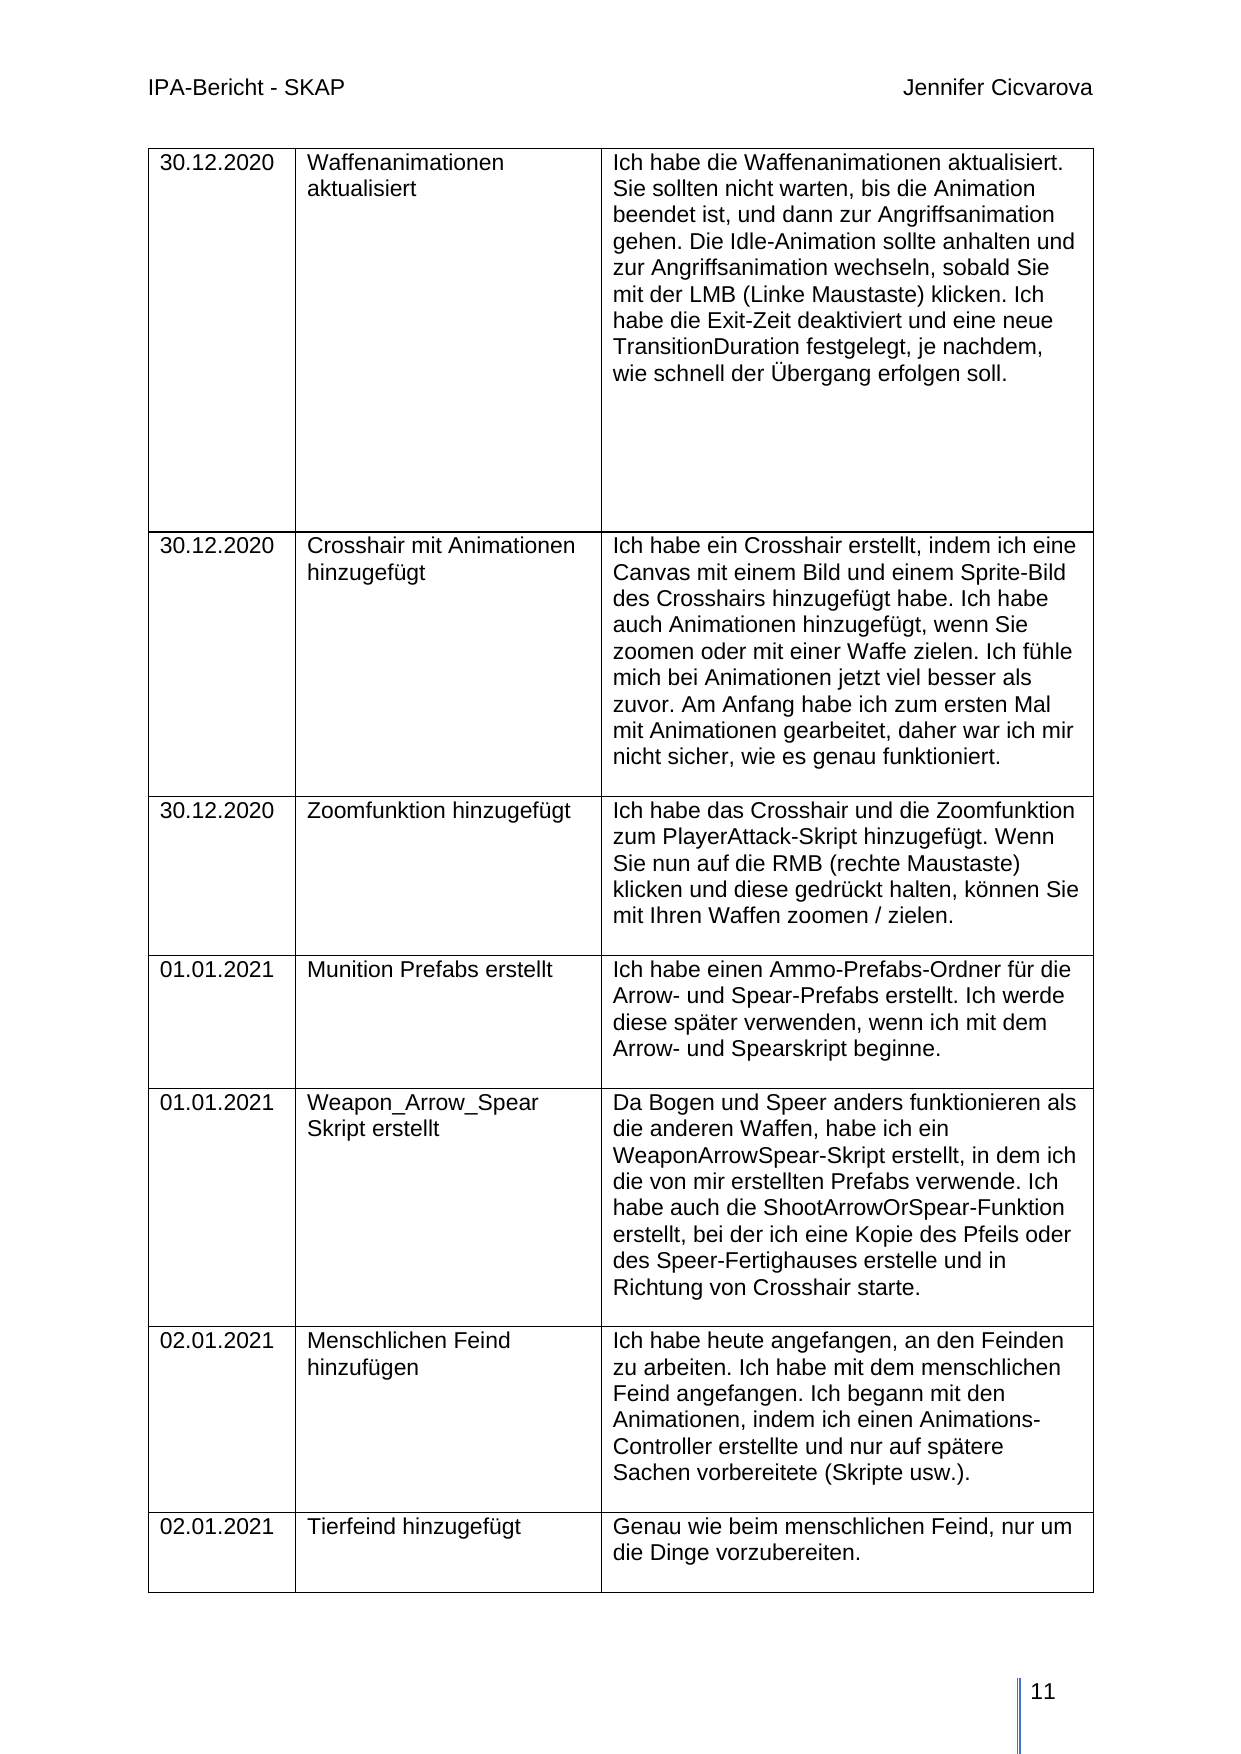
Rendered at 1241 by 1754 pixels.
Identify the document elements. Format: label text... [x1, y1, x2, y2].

table_cell Da Bogen und Speer anders funktionieren als die anderen Waffen, habe ich ein WeaponArrowSpear-Skript erstellt, in dem ich die von mir erstellten Prefabs verwende. Ich habe auch die ShootArrowOrSpear-Funktion erstellt, bei der ich eine Kopie des Pfeils oder des Speer-Fertighauses erstelle und in Richtung von Crosshair starte. [602, 1089, 1093, 1326]
table_cell Ich habe einen Ammo-Prefabs-Ordner für die Arrow- und Spear-Prefabs erstellt. Ich werde diese später verwenden, wenn ich mit dem Arrow- und Spearskript beginne. [602, 956, 1093, 1088]
table_cell 02.01.2021 [149, 1513, 295, 1592]
table_cell Crosshair mit Animationen hinzugefügt [296, 533, 601, 796]
table_cell 30.12.2020 [149, 533, 295, 796]
table_cell Tierfeind hinzugefügt [296, 1513, 601, 1592]
table_cell 02.01.2021 [149, 1327, 295, 1512]
table_cell Ich habe die Waffenanimationen aktualisiert. Sie sollten nicht warten, bis die Animation beendet ist, und dann zur Angriffsanimation gehen. Die Idle-Animation sollte anhalten und zur Angriffsanimation wechseln, sobald Sie mit der LMB (Linke Maustaste) klicken. Ich habe die Exit-Zeit deaktiviert und eine neue TransitionDuration festgelegt, je nachdem, wie schnell der Übergang erfolgen soll. [602, 149, 1093, 531]
table_cell Zoomfunktion hinzugefügt [296, 797, 601, 955]
table_cell Ich habe heute angefangen, an den Feinden zu arbeiten. Ich habe mit dem menschlichen Feind angefangen. Ich begann mit den Animationen, indem ich einen Animations-Controller erstellte und nur auf spätere Sachen vorbereitete (Skripte usw.). [602, 1327, 1093, 1512]
table_cell 30.12.2020 [149, 149, 295, 531]
table_cell 01.01.2021 [149, 1089, 295, 1326]
table_cell Ich habe das Crosshair und die Zoomfunktion zum PlayerAttack-Skript hinzugefügt. Wenn Sie nun auf die RMB (rechte Maustaste) klicken und diese gedrückt halten, können Sie mit Ihren Waffen zoomen / zielen. [602, 797, 1093, 955]
table_cell 01.01.2021 [149, 956, 295, 1088]
table_cell Waffenanimationen aktualisiert [296, 149, 601, 531]
table_cell Ich habe ein Crosshair erstellt, indem ich eine Canvas mit einem Bild und einem Sprite-Bild des Crosshairs hinzugefügt habe. Ich habe auch Animationen hinzugefügt, wenn Sie zoomen oder mit einer Waffe zielen. Ich fühle mich bei Animationen jetzt viel besser als zuvor. Am Anfang habe ich zum ersten Mal mit Animationen gearbeitet, daher war ich mir nicht sicher, wie es genau funktioniert. [602, 533, 1093, 796]
table_cell Munition Prefabs erstellt [296, 956, 601, 1088]
table_cell Genau wie beim menschlichen Feind, nur um die Dinge vorzubereiten. [602, 1513, 1093, 1592]
table_cell 30.12.2020 [149, 797, 295, 955]
table_cell Weapon_Arrow_Spear Skript erstellt [296, 1089, 601, 1326]
table_cell Menschlichen Feind hinzufügen [296, 1327, 601, 1512]
